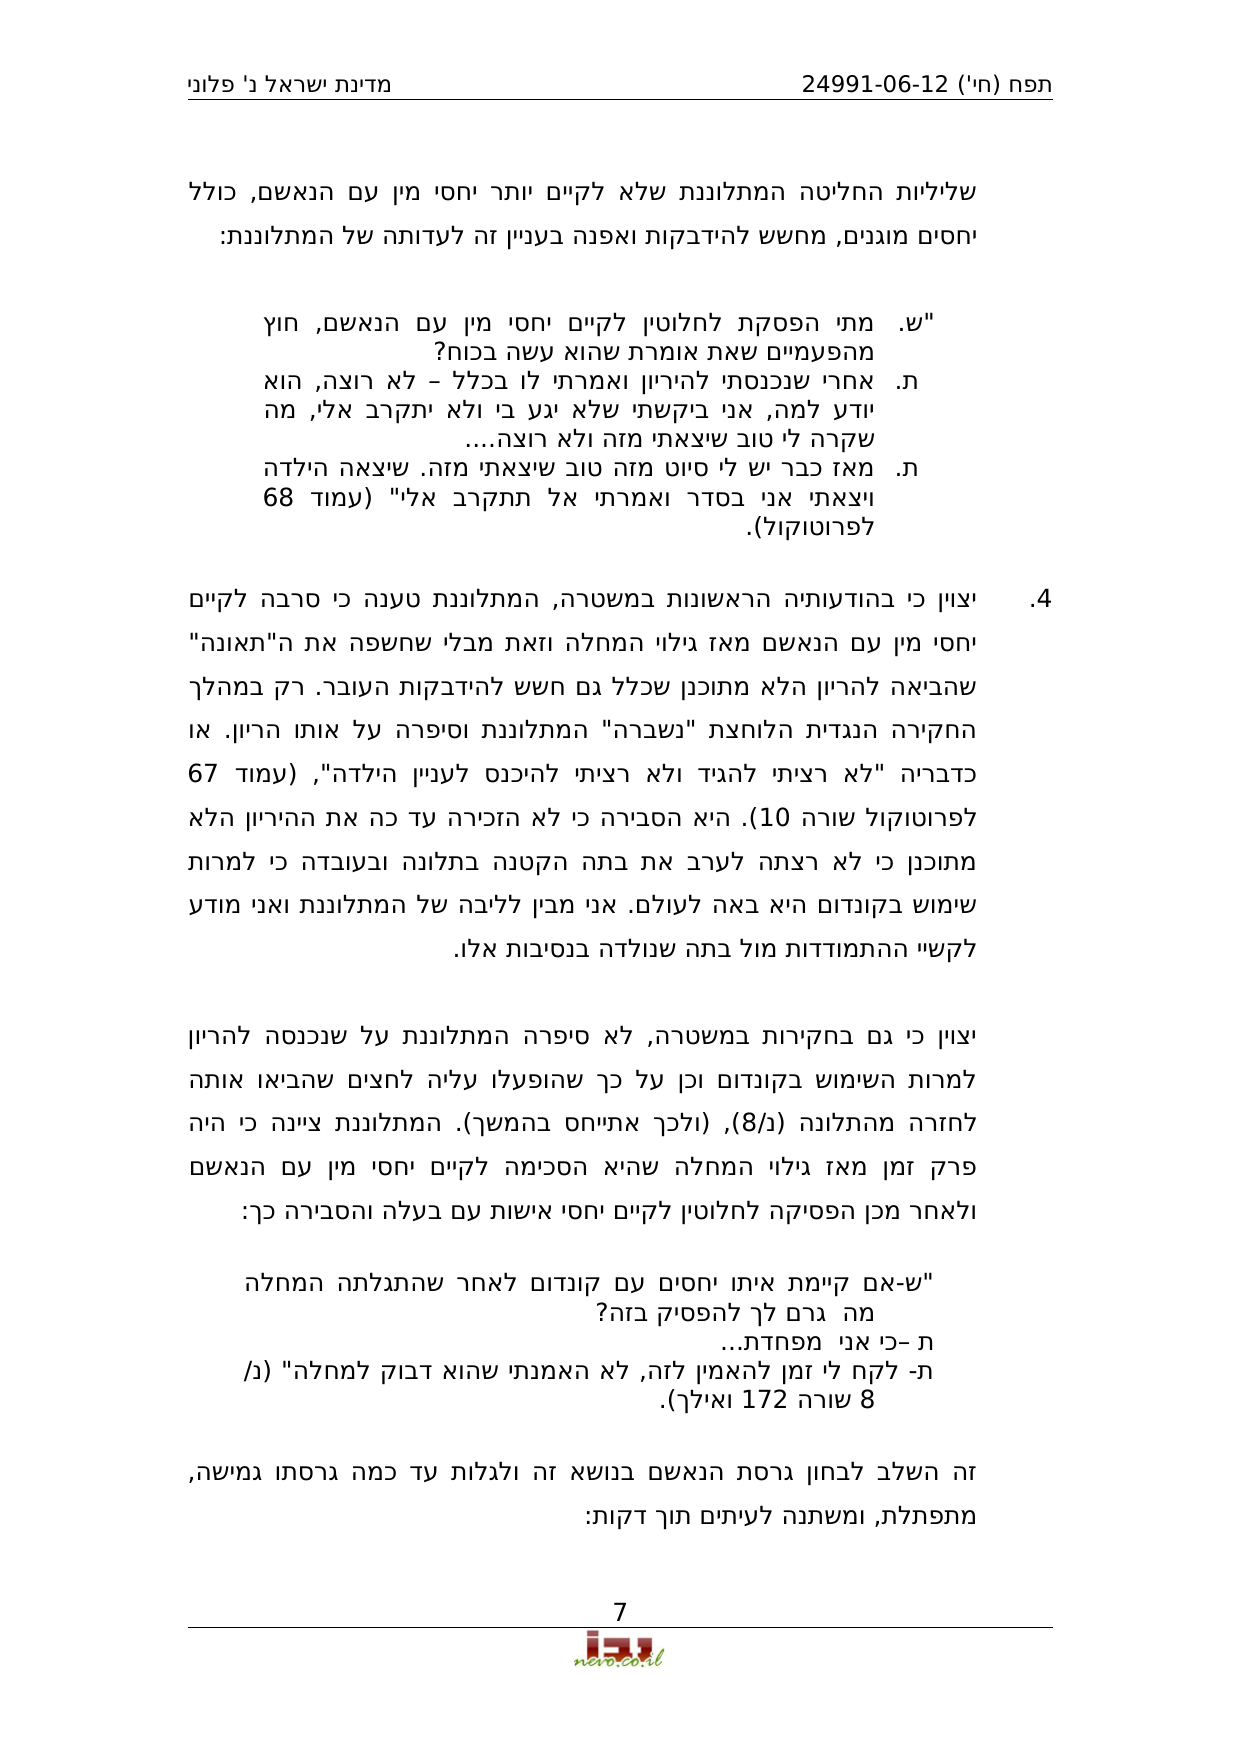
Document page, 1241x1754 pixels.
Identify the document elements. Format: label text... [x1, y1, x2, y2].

text ת. מאז כבר יש לי סיוט מזה טוב שיצאתי מזה. שיצאה הילדה ויצאתי אני בסדר ואמרתי אל תתקרב אלי" (עמוד 68 לפרוטוקול). [262, 454, 934, 541]
text "ש. מתי הפסקת לחלוטין לקיים יחסי מין עם הנאשם, חוץ מהפעמיים שאת אומרת שהוא עשה בכוח? [262, 308, 934, 366]
text ת. אחרי שנכנסתי להיריון ואמרתי לו בכלל – לא רוצה, הוא יודע למה, אני ביקשתי שלא יגע בי ולא יתקרב אלי, מה שקרה לי טוב שיצאתי מזה ולא רוצה.... [262, 366, 934, 454]
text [187, 177, 978, 250]
picture [574, 1630, 666, 1668]
text "ש-אם קיימת איתו יחסים עם קונדום לאחר שהתגלתה המחלה מה גרם לך להפסיק בזה? [244, 1269, 934, 1327]
text יצוין כי גם בחקירות במשטרה, לא סיפרה המתלוננת על שנכנסה להריון למרות השימוש בקונדום וכן על כך שהופעלו עליה לחצים שהביאו אותה לחזרה מהתלונה (נ/8), (ולכך אתייחס בהמשך). המתלוננת ציינה כי היה פרק זמן מאז גילוי המחלה שהיא הסכימה לקיים יחסי מין עם הנאשם ולאחר מכן הפסיקה לחלוטין לקיים יחסי אישות עם בעלה והסבירה כך: [187, 1021, 978, 1225]
text ת –כי אני מפחדת... [244, 1327, 934, 1356]
text ת- לקח לי זמן להאמין לזה, לא האמנתי שהוא דבוק למחלה" (נ/8 שורה 172 ואילך). [244, 1356, 934, 1414]
text 4. יצוין כי בהודעותיה הראשונות במשטרה, המתלוננת טענה כי סרבה לקיים יחסי מין עם הנאשם מאז גילוי המחלה וזאת מבלי שחשפה את ה"תאונה" שהביאה להריון הלא מתוכנן שכלל גם חשש להידבקות העובר. רק במהלך החקירה הנגדית הלוחצת "נשברה" המתלוננת וסיפרה על אותו הריון. או כדבריה "לא רציתי להגיד ולא רציתי להיכנס לעניין הילדה", (עמוד 67 לפרוטוקול שורה 10). היא הסבירה כי לא הזכירה עד כה את ההיריון הלא מתוכנן כי לא רצתה לערב את בתה הקטנה בתלונה ובעובדה כי למרות שימוש בקונדום היא באה לעולם. אני מבין לליבה של המתלוננת ואני מודע לקשיי ההתמודדות מול בתה שנולדה בנסיבות אלו. [187, 584, 1053, 963]
text זה השלב לבחון גרסת הנאשם בנושא זה ולגלות עד כמה גרסתו גמישה, מתפתלת, ומשתנה לעיתים תוך דקות: [187, 1458, 978, 1531]
